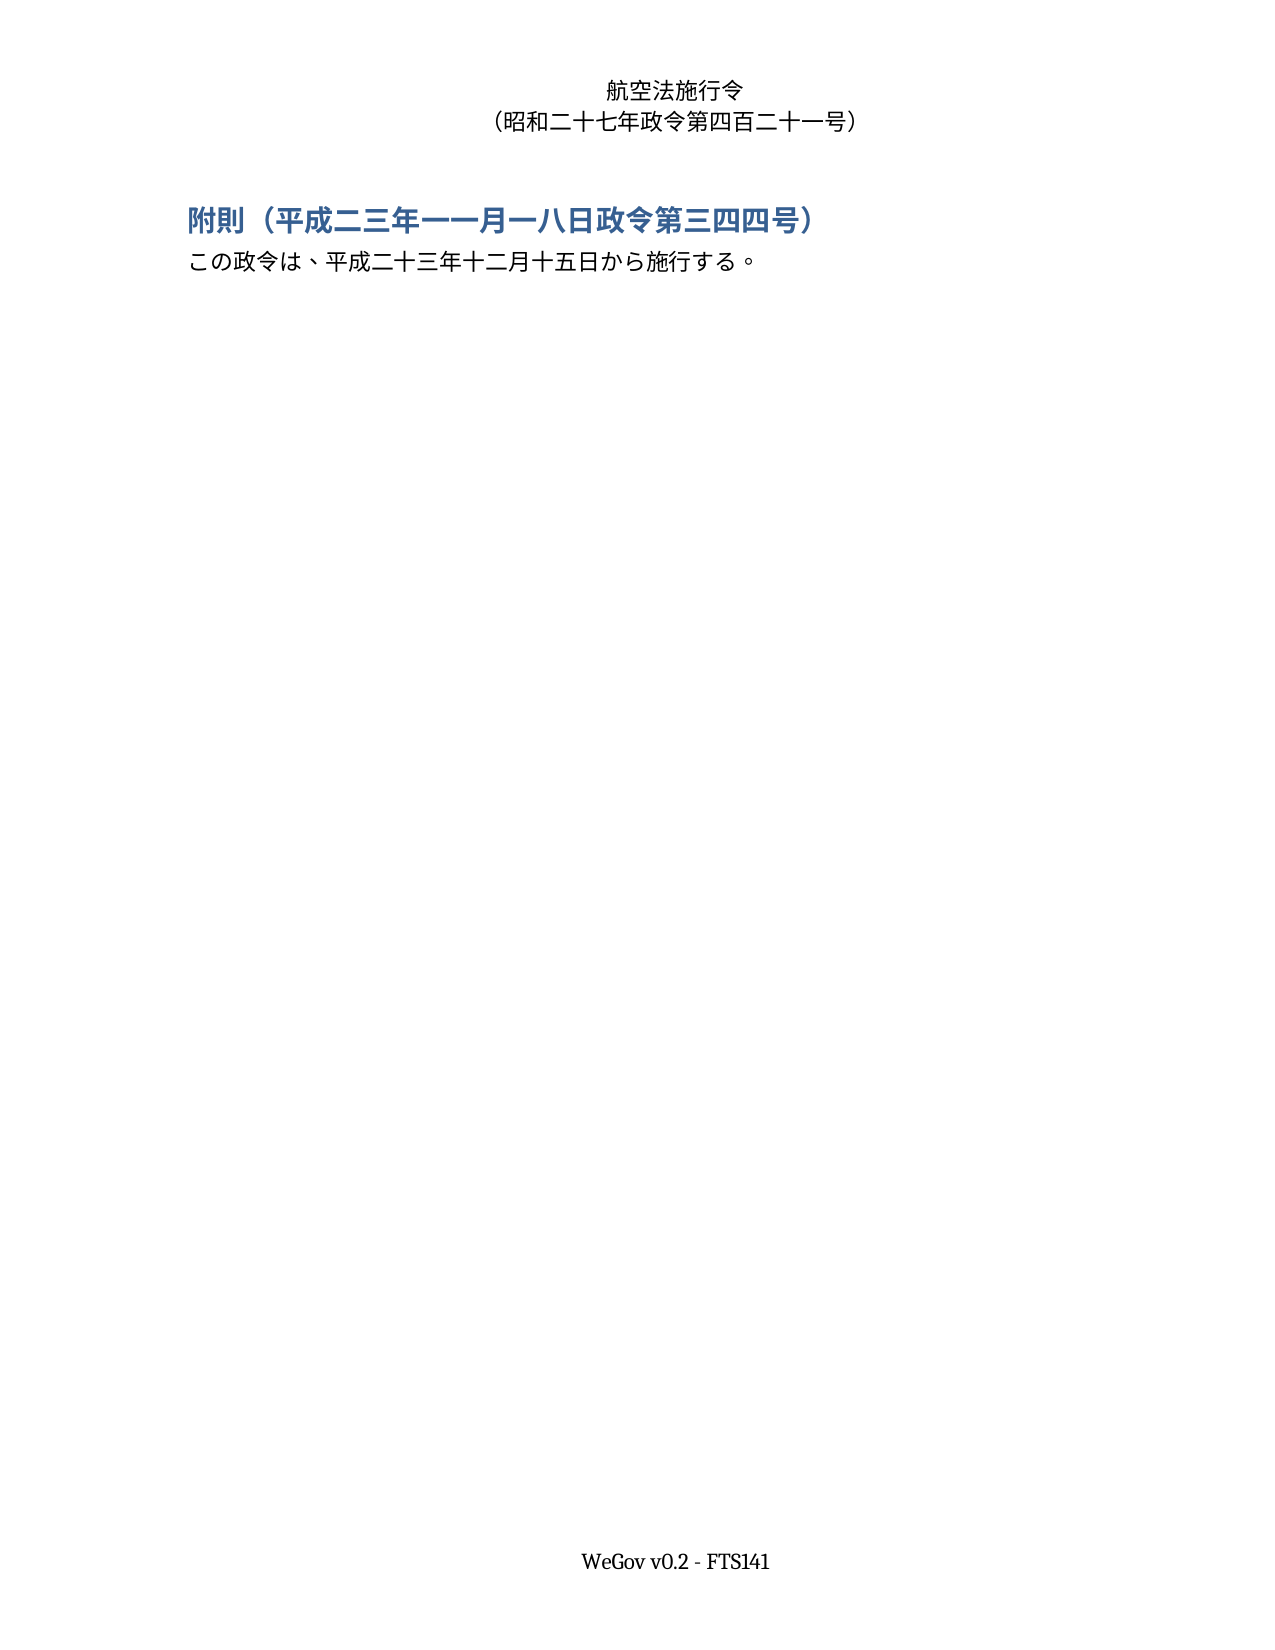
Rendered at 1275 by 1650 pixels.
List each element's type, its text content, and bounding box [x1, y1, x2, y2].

text この政令は、平成二十三年十二月十五日から施行する。 [187, 246, 1087, 277]
subtitle 附則（平成二三年一一月一八日政令第三四四号） [187, 200, 1087, 240]
